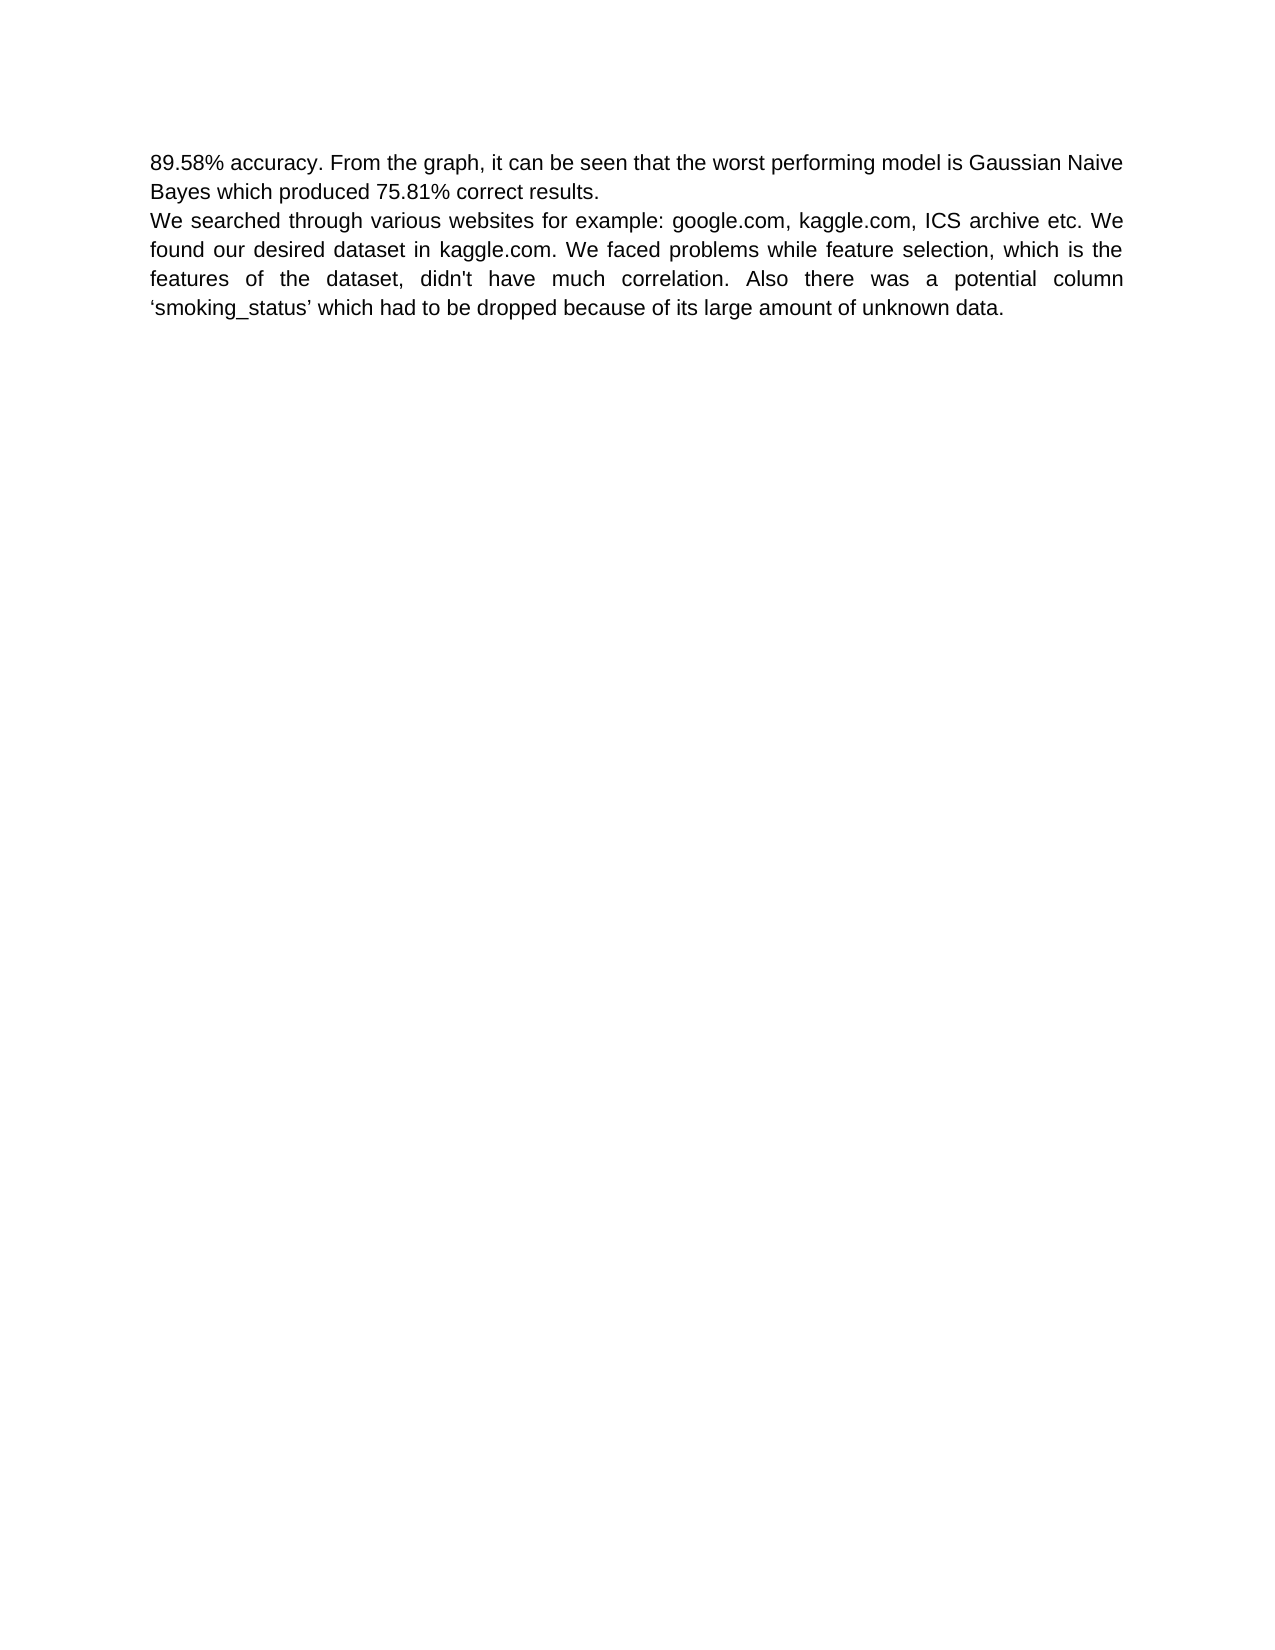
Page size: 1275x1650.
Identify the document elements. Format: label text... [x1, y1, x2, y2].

text We searched through various websites for example: google.com, kaggle.com, ICS archive etc. We found our desired dataset in kaggle.com. We faced problems while feature selection, which is the features of the dataset, didn't have much correlation. Also there was a potential column ‘smoking_status’ which had to be dropped because of its large amount of unknown data. [150, 291, 1125, 320]
